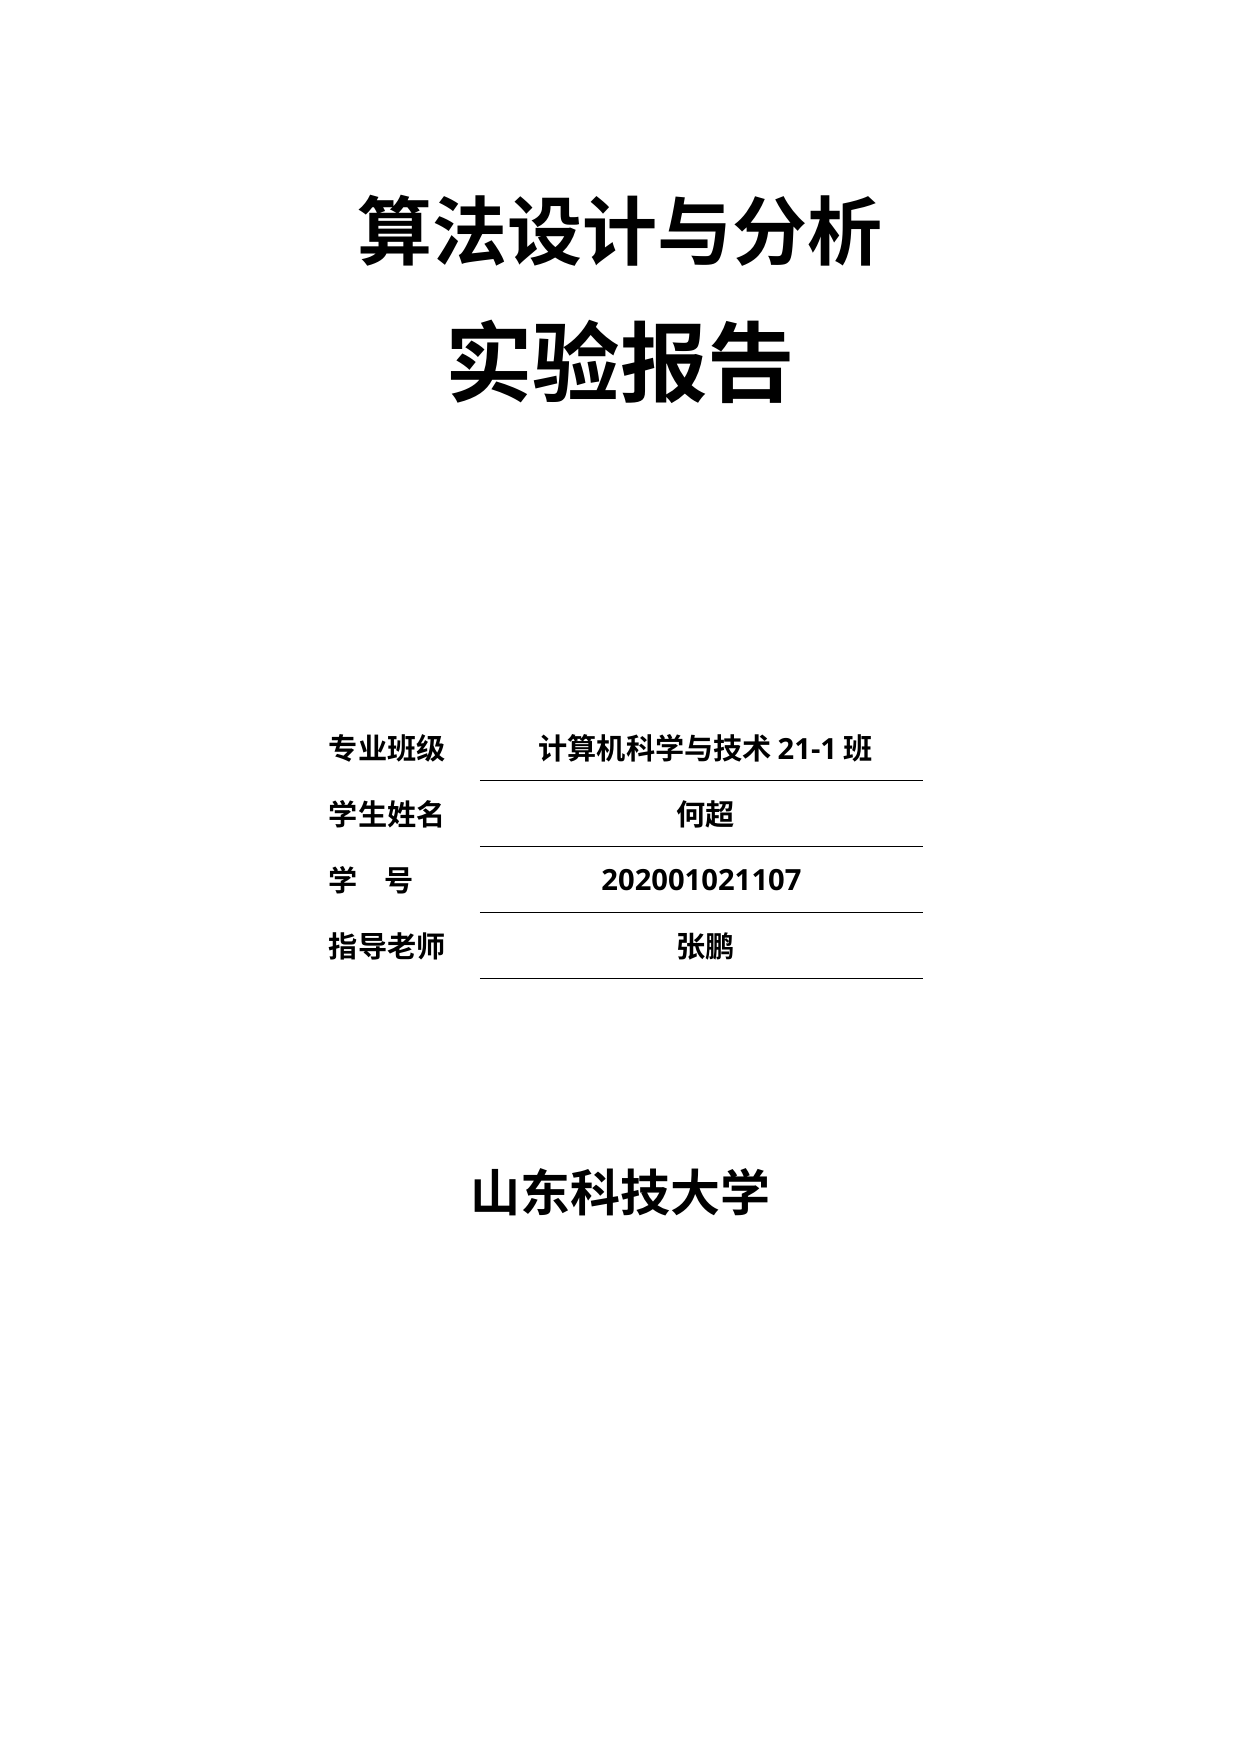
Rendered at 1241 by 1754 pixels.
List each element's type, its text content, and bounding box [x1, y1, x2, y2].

table_cell 何超 [480, 781, 923, 846]
text 算法设计与分析 [187, 162, 1053, 292]
table_cell 学 号 [318, 846, 480, 912]
table_cell 202001021107 [480, 847, 923, 912]
table_cell 张鹏 [480, 913, 923, 978]
table_cell 指导老师 [318, 912, 480, 978]
table_header 专业班级 [318, 715, 480, 779]
table_cell 学生姓名 [318, 780, 480, 846]
text 山东科技大学 [187, 1141, 1053, 1239]
text 实验报告 [187, 292, 1053, 422]
table_header 计算机科学与技术21-1班 [480, 715, 923, 779]
